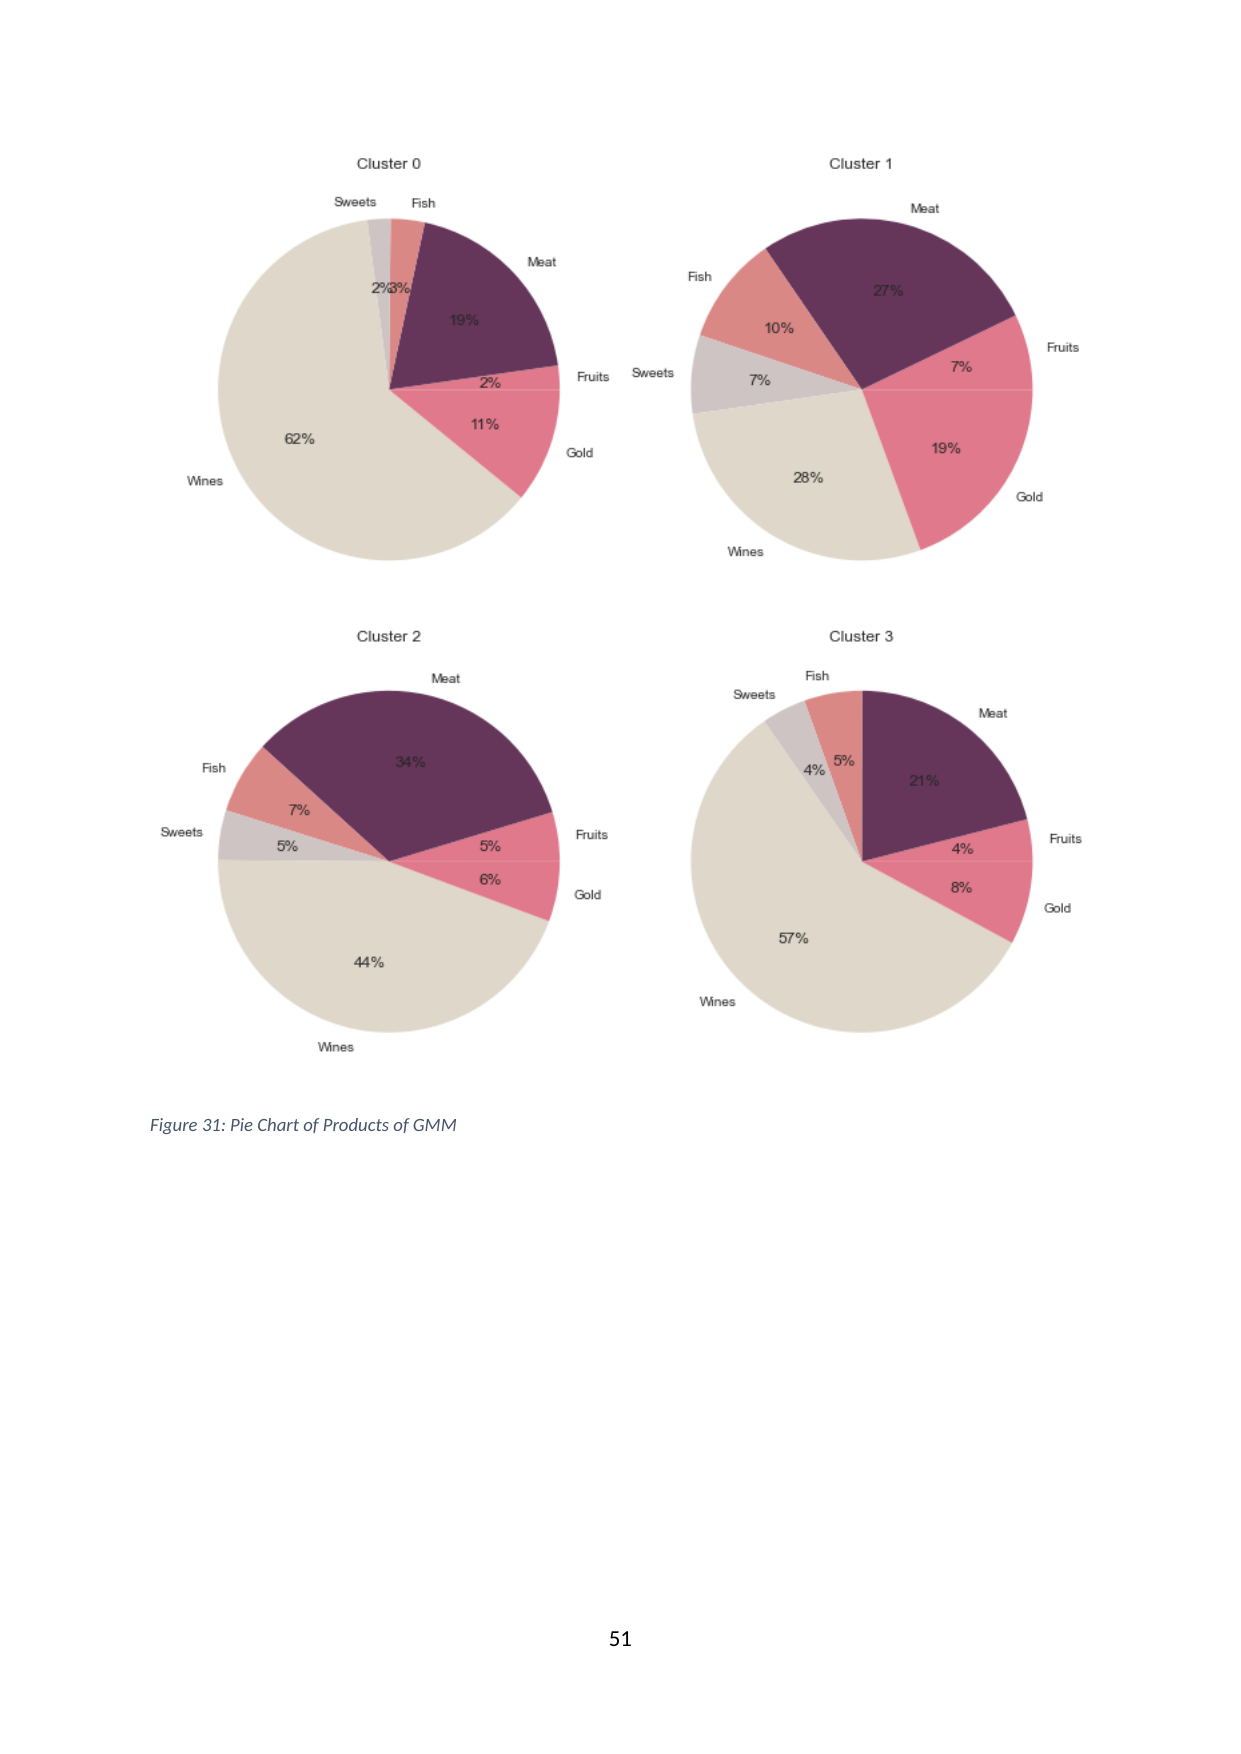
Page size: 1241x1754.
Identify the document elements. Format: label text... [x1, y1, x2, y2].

picture [150, 150, 1091, 1085]
